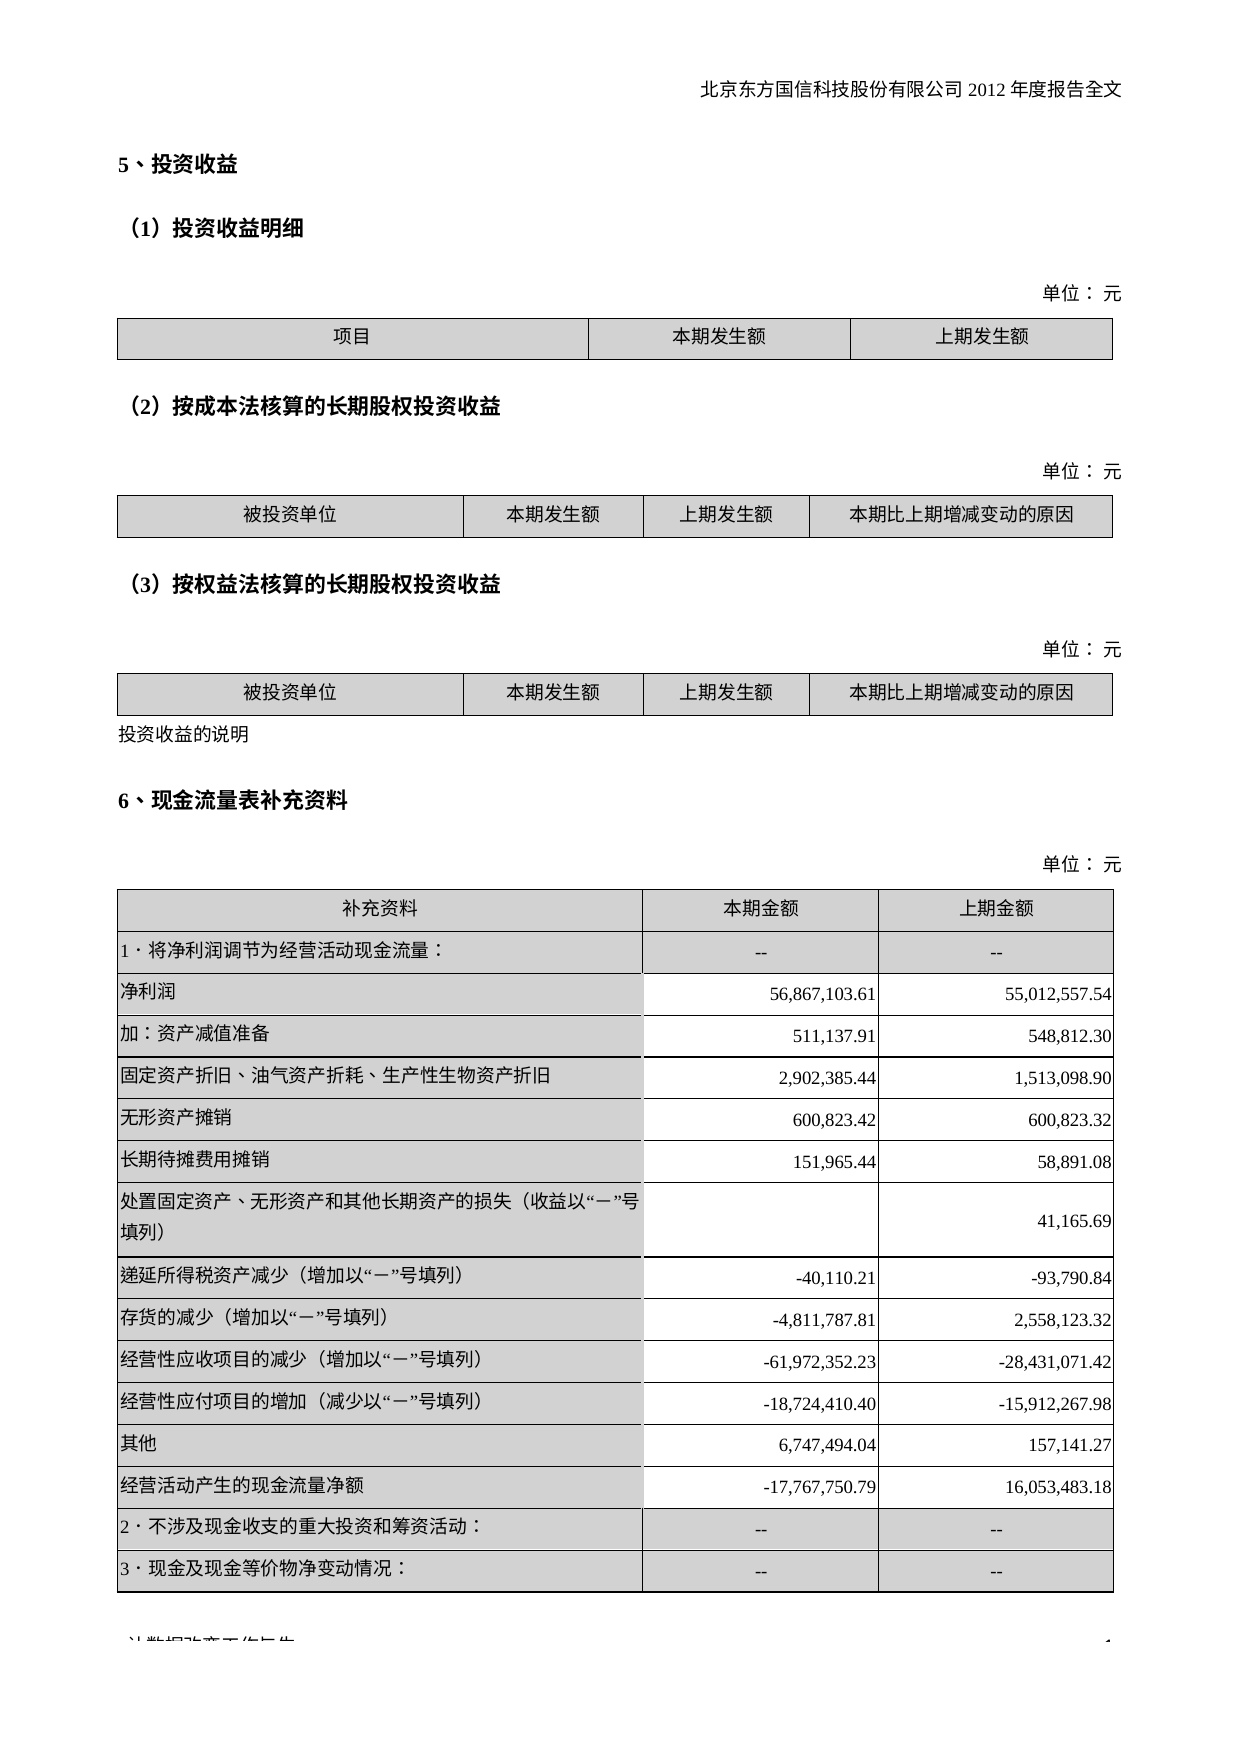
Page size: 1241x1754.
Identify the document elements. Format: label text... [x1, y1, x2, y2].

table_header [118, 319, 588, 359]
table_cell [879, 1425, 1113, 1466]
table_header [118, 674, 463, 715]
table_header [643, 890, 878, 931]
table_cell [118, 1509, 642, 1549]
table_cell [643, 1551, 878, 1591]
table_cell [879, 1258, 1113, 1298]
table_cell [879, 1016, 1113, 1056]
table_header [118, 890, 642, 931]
subtitle （1）投资收益明细 [118, 213, 1138, 243]
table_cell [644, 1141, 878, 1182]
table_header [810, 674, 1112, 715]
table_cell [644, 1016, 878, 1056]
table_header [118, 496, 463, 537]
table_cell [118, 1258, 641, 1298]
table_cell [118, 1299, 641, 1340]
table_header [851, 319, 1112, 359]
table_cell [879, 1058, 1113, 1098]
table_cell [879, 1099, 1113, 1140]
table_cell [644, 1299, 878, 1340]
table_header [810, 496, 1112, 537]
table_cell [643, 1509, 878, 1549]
subtitle （3）按权益法核算的长期股权投资收益 [118, 569, 1138, 599]
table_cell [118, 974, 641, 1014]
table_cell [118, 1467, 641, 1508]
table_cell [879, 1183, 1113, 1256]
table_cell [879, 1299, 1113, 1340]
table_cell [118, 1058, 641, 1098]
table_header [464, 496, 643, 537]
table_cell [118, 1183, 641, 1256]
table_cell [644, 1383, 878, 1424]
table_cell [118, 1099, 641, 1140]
text 投资收益的说明 [118, 721, 1138, 747]
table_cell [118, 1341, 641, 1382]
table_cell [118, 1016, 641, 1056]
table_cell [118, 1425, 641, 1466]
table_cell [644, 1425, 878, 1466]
text 单位： 元 [102, 852, 1122, 877]
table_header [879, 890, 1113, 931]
subtitle 5、投资收益 [118, 148, 1138, 178]
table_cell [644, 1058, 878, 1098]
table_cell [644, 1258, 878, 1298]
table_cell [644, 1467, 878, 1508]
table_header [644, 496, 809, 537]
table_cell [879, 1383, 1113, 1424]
text 单位： 元 [102, 458, 1122, 484]
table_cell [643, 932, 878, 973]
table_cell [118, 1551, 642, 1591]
subtitle （2）按成本法核算的长期股权投资收益 [118, 391, 1138, 421]
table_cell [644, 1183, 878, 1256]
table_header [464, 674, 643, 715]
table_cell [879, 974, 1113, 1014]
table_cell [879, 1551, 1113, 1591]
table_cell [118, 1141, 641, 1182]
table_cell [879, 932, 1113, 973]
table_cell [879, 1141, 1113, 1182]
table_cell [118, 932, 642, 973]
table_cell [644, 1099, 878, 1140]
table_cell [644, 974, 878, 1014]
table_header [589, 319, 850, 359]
subtitle 6、现金流量表补充资料 [118, 785, 1138, 814]
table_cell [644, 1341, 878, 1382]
text 单位： 元 [102, 636, 1122, 662]
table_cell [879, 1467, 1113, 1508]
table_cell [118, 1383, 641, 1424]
text 单位： 元 [102, 280, 1122, 306]
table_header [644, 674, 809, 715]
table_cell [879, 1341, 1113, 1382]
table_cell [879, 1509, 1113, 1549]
